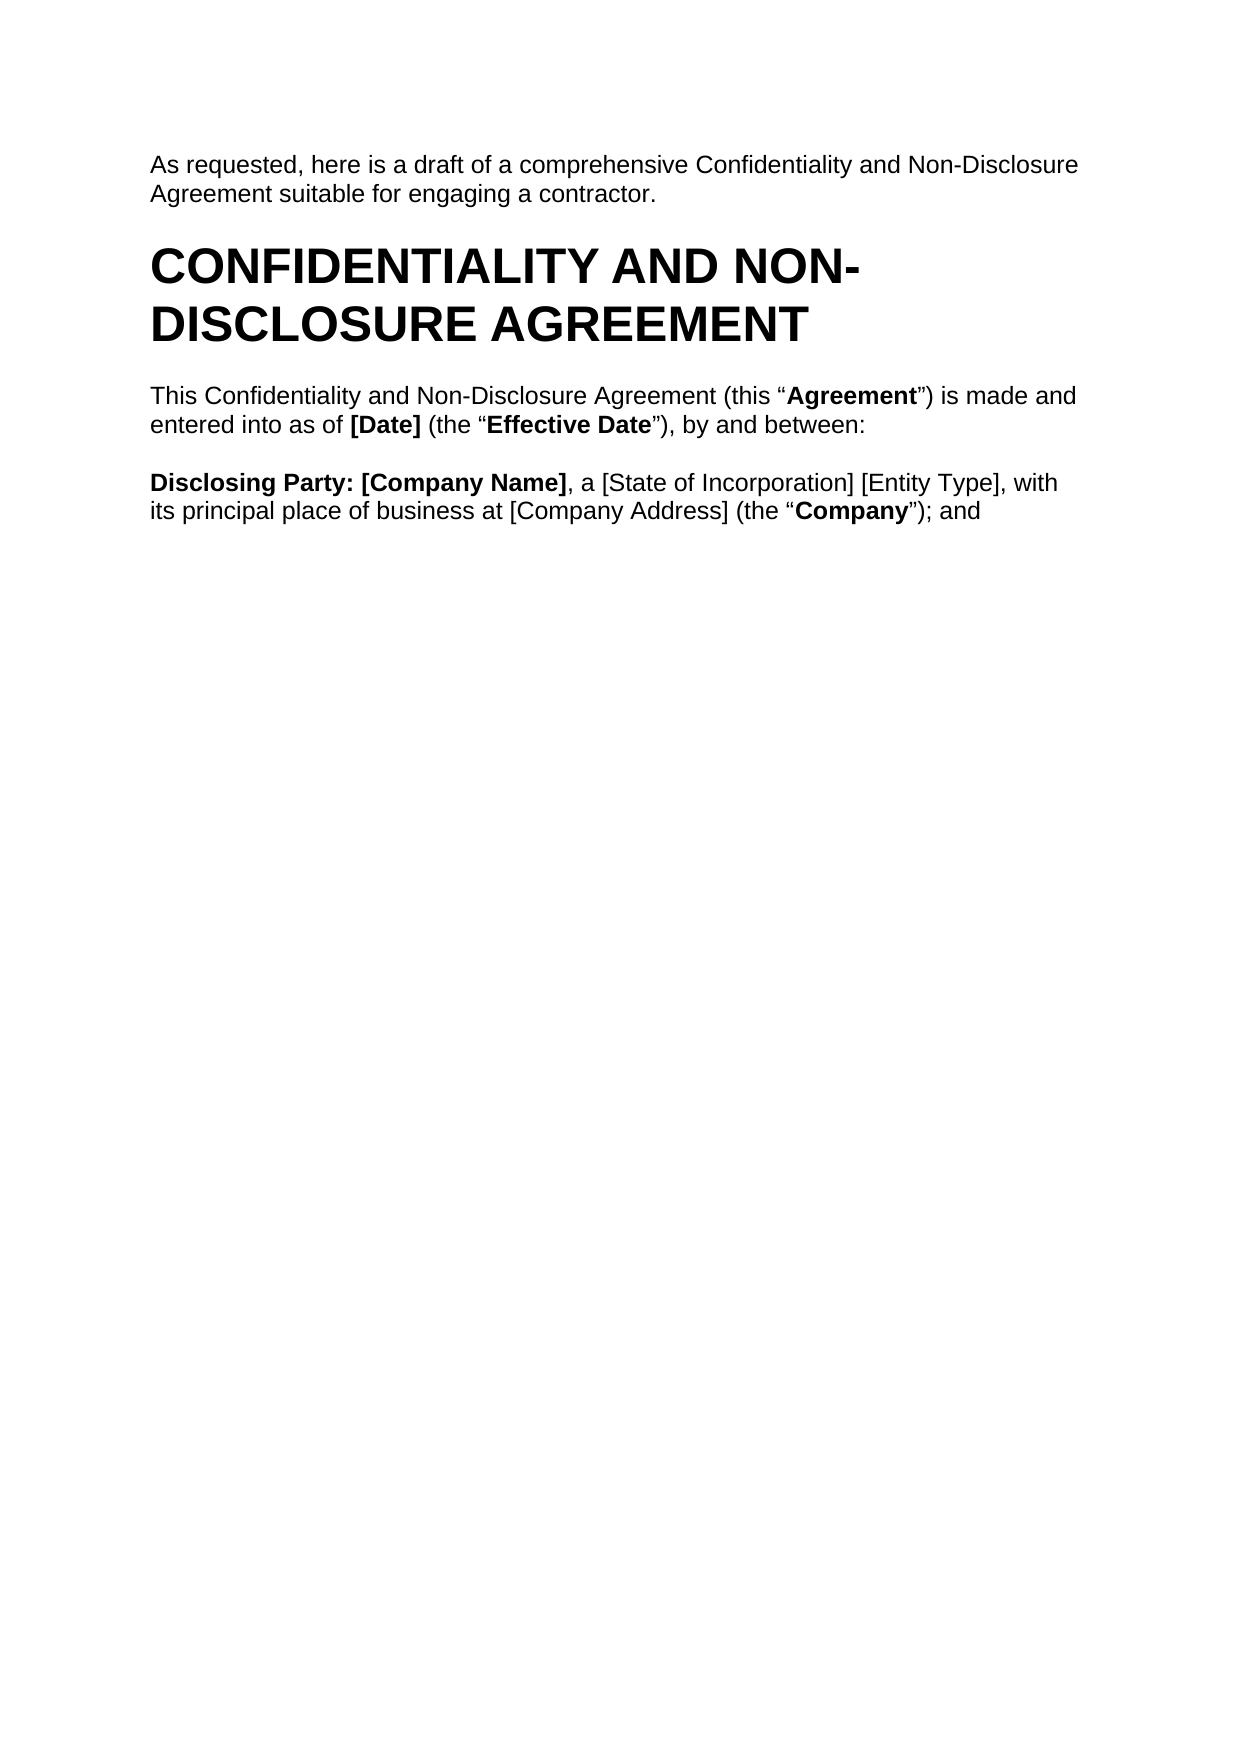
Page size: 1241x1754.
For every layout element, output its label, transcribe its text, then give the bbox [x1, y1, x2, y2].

text Disclosing Party: [Company Name], a [State of Incorporation] [Entity Type], with its principal place of business at [Company Address] (the “Company”); and [150, 467, 1090, 525]
text As requested, here is a draft of a comprehensive Confidentiality and Non-Disclosure Agreement suitable for engaging a contractor. [150, 150, 1090, 207]
subtitle CONFIDENTIALITY AND NON-DISCLOSURE AGREEMENT [150, 237, 1090, 352]
text This Confidentiality and Non-Disclosure Agreement (this “Agreement”) is made and entered into as of [Date] (the “Effective Date”), by and between: [150, 381, 1090, 438]
